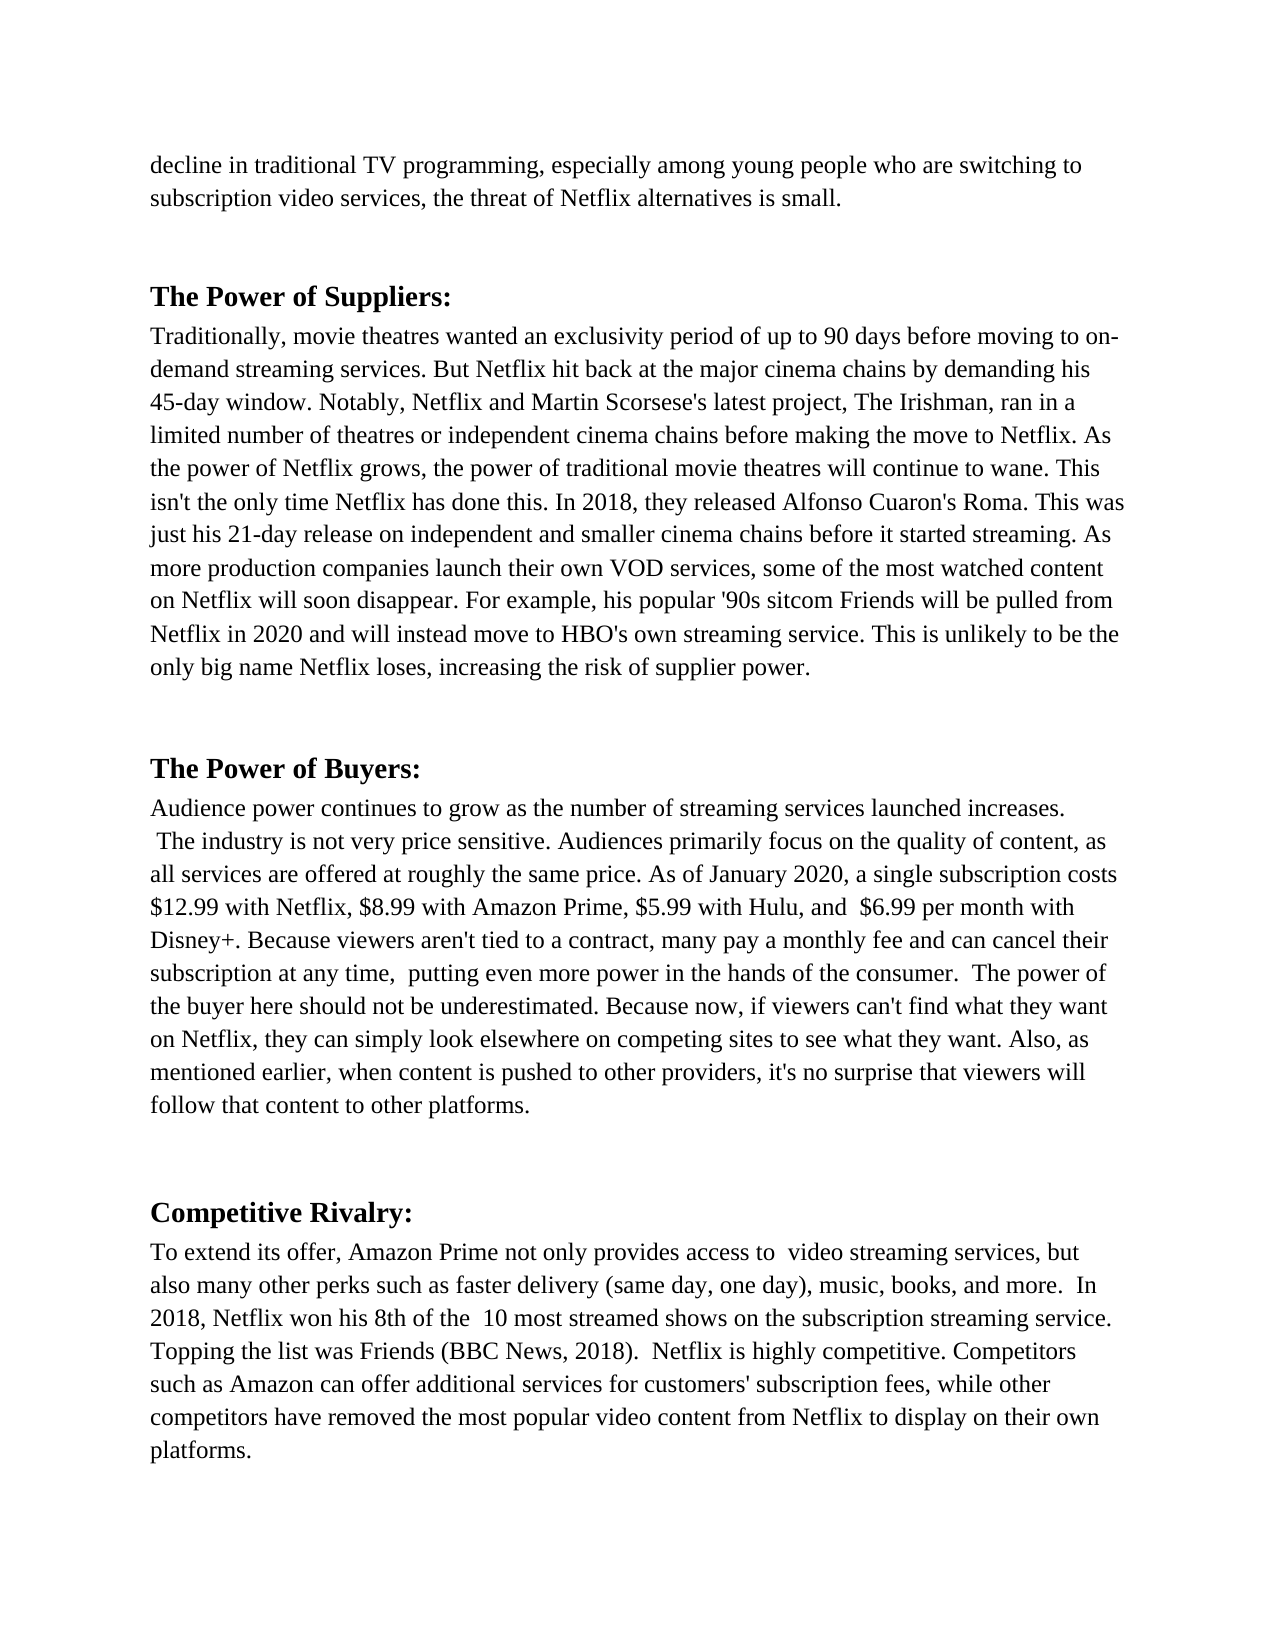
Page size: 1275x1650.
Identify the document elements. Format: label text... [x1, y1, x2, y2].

subtitle Competitive Rivalry: [150, 1195, 1125, 1228]
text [150, 150, 1125, 212]
subtitle The Power of Suppliers: [150, 279, 1125, 313]
subtitle The Power of Buyers: [150, 751, 1125, 784]
text To extend its offer, Amazon Prime not only provides access to video streaming services, but also many other perks such as faster delivery (same day, one day), music, books, and more. In 2018, Netflix won his 8th of the 10 most streamed shows on the subscription streaming service. Topping the list was Friends (BBC News, 2018). Netflix is ​​highly competitive. Competitors such as Amazon can offer additional services for customers' subscription fees, while other competitors have removed the most popular video content from Netflix to display on their own platforms. [150, 1237, 1125, 1464]
text Traditionally, movie theatres wanted an exclusivity period of up to 90 days before moving to on-demand streaming services. But Netflix hit back at the major cinema chains by demanding his 45-day window. Notably, Netflix and Martin Scorsese's latest project, The Irishman, ran in a limited number of theatres or independent cinema chains before making the move to Netflix. As the power of Netflix grows, the power of traditional movie theatres will continue to wane. This isn't the only time Netflix has done this. In 2018, they released Alfonso Cuaron's Roma. This was just his 21-day release on independent and smaller cinema chains before it started streaming. As more production companies launch their own VOD services, some of the most watched content on Netflix will soon disappear. For example, his popular '90s sitcom Friends will be pulled from Netflix in 2020 and will instead move to HBO's own streaming service. This is unlikely to be the only big name Netflix loses, increasing the risk of supplier power. [150, 321, 1125, 680]
text Audience power continues to grow as the number of streaming services launched increases. [150, 793, 1125, 822]
text The industry is not very price sensitive. Audiences primarily focus on the quality of content, as all services are offered at roughly the same price. As of January 2020, a single subscription costs $12.99 with Netflix, $8.99 with Amazon Prime, $5.99 with Hulu, and $6.99 per month with Disney+. Because viewers aren't tied to a contract, many pay a monthly fee and can cancel their subscription at any time, putting even more power in the hands of the consumer. The power of the buyer here should not be underestimated. Because now, if viewers can't find what they want on Netflix, they can simply look elsewhere on competing sites to see what they want. Also, as mentioned earlier, when content is pushed to other providers, it's no surprise that viewers will follow that content to other platforms. [150, 826, 1125, 1119]
